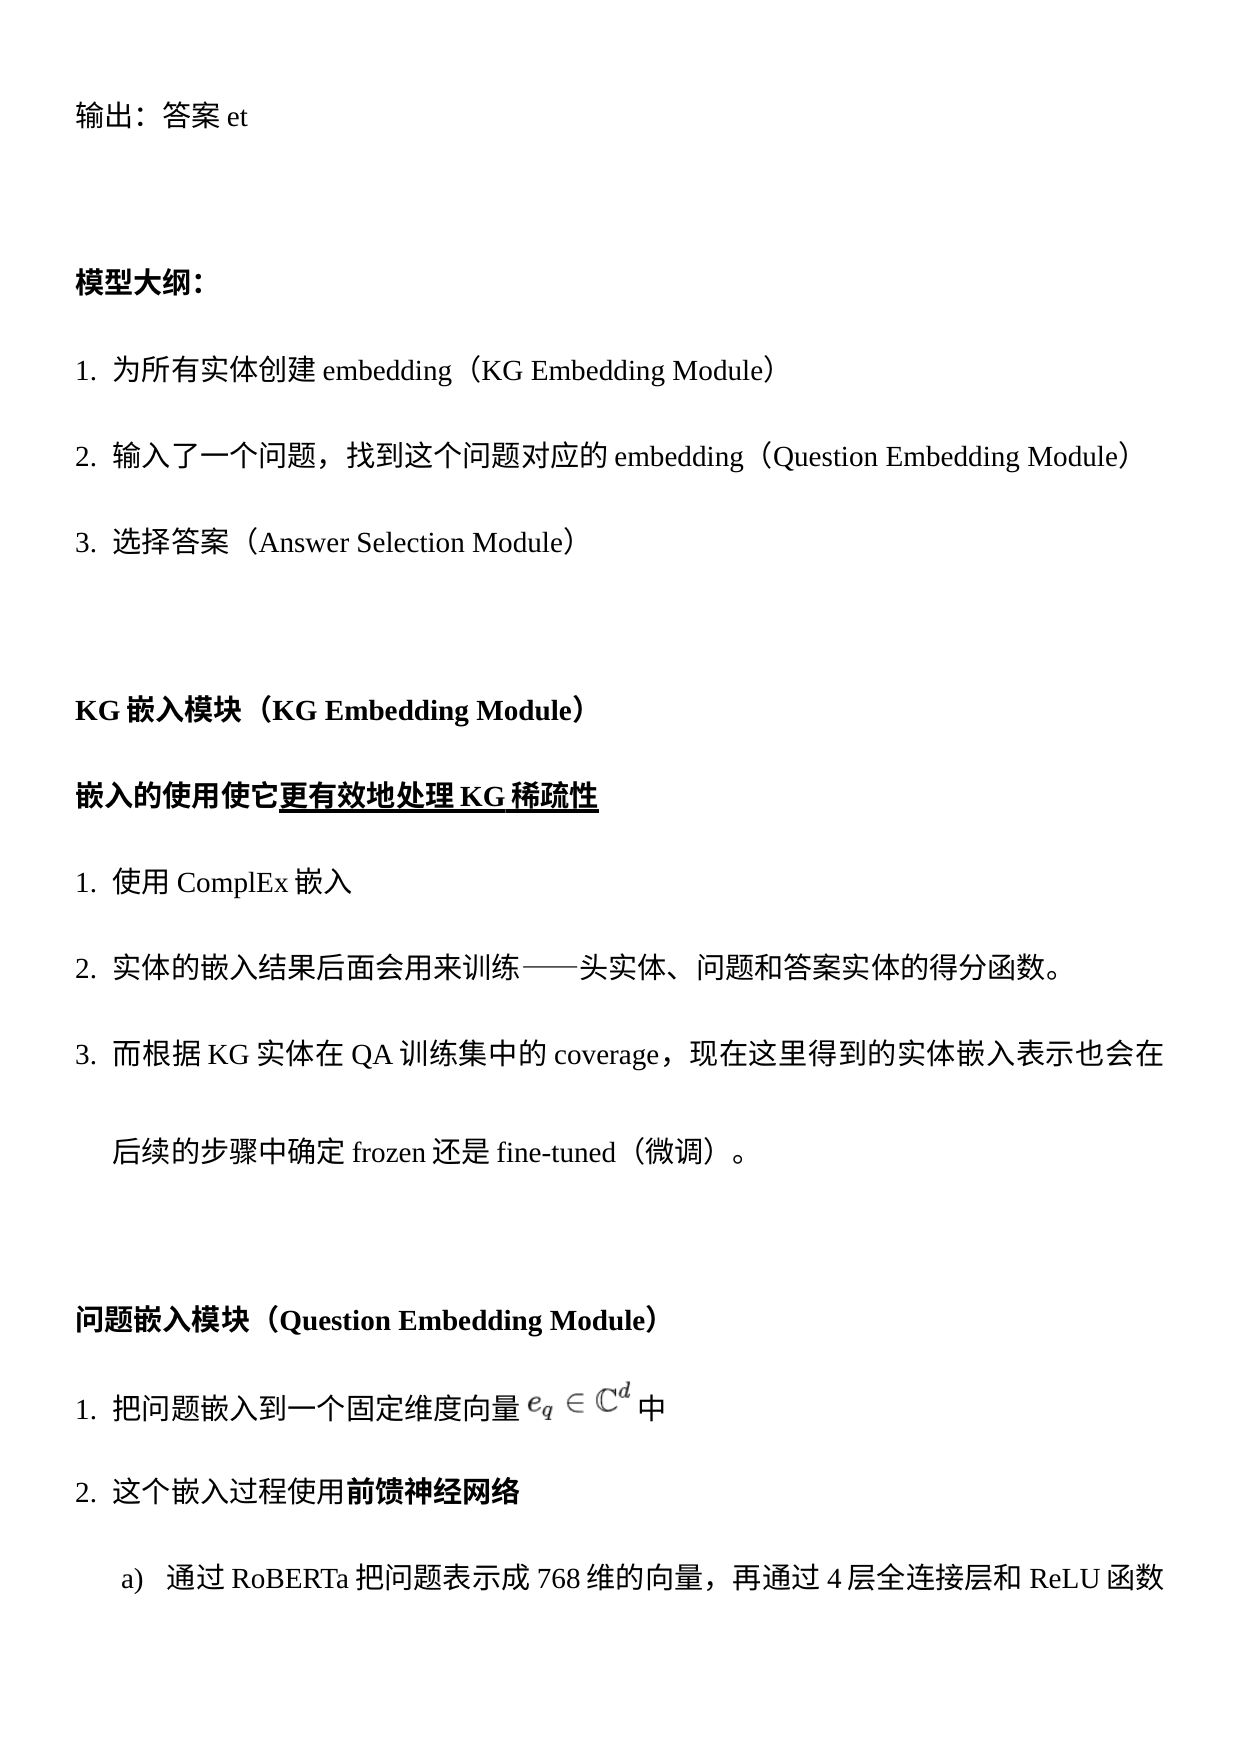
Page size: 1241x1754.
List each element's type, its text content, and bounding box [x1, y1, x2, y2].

list 选择答案（Answer Selection Module） [75, 507, 1165, 572]
list 把问题嵌入到一个固定维度向量中 [75, 1371, 1165, 1436]
list 输入了一个问题，找到这个问题对应的embedding（Question Embedding Module） [75, 421, 1165, 486]
list 这个嵌入过程使用前馈神经网络 [75, 1457, 1165, 1522]
list 实体的嵌入结果后面会用来训练——头实体、问题和答案实体的得分函数。 [75, 933, 1165, 998]
text KG嵌入模块（KG Embedding Module） [75, 675, 1165, 740]
text 问题嵌入模块（Question Embedding Module） [75, 1285, 1165, 1350]
text 输出：答案et [75, 81, 1165, 146]
picture [520, 1371, 637, 1420]
list 为所有实体创建embedding（KG Embedding Module） [75, 335, 1165, 400]
list 使用ComplEx嵌入 [75, 847, 1165, 912]
text 模型大纲： [75, 249, 1165, 314]
list 而根据KG实体在QA训练集中的coverage，现在这里得到的实体嵌入表示也会在后续的步骤中确定frozen还是fine-tuned（微调）。 [75, 1019, 1165, 1182]
text 嵌入的使用使它更有效地处理KG稀疏性 [75, 761, 1165, 826]
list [121, 1543, 1165, 1608]
